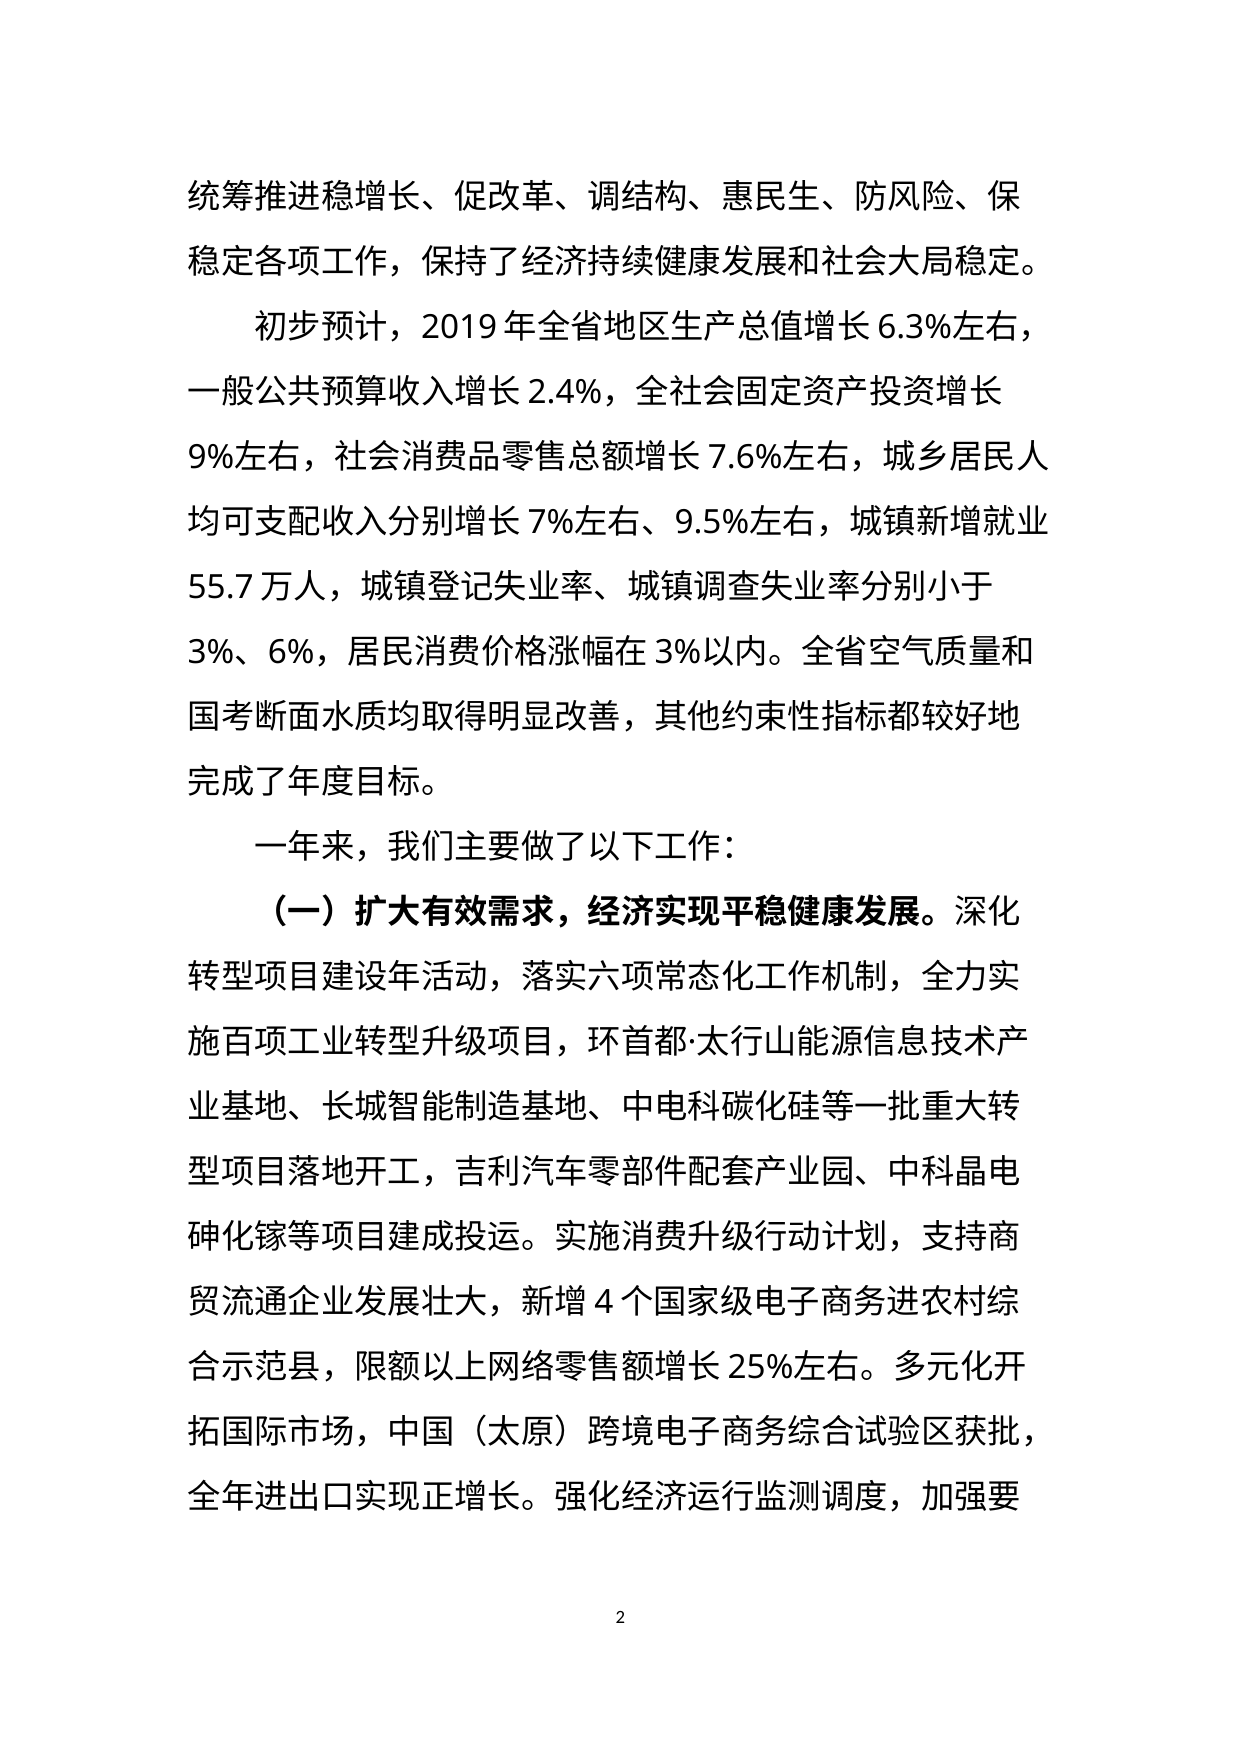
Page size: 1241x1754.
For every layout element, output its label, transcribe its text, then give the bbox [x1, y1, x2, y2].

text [187, 162, 1053, 292]
text 一年来，我们主要做了以下工作： [187, 812, 1053, 877]
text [187, 877, 1053, 1527]
text 初步预计，2019年全省地区生产总值增长6.3%左右，一般公共预算收入增长2.4%，全社会固定资产投资增长9%左右，社会消费品零售总额增长7.6%左右，城乡居民人均可支配收入分别增长7%左右、9.5%左右，城镇新增就业55.7万人，城镇登记失业率、城镇调查失业率分别小于3%、6%，居民消费价格涨幅在3%以内。全省空气质量和国考断面水质均取得明显改善，其他约束性指标都较好地完成了年度目标。 [187, 292, 1053, 812]
